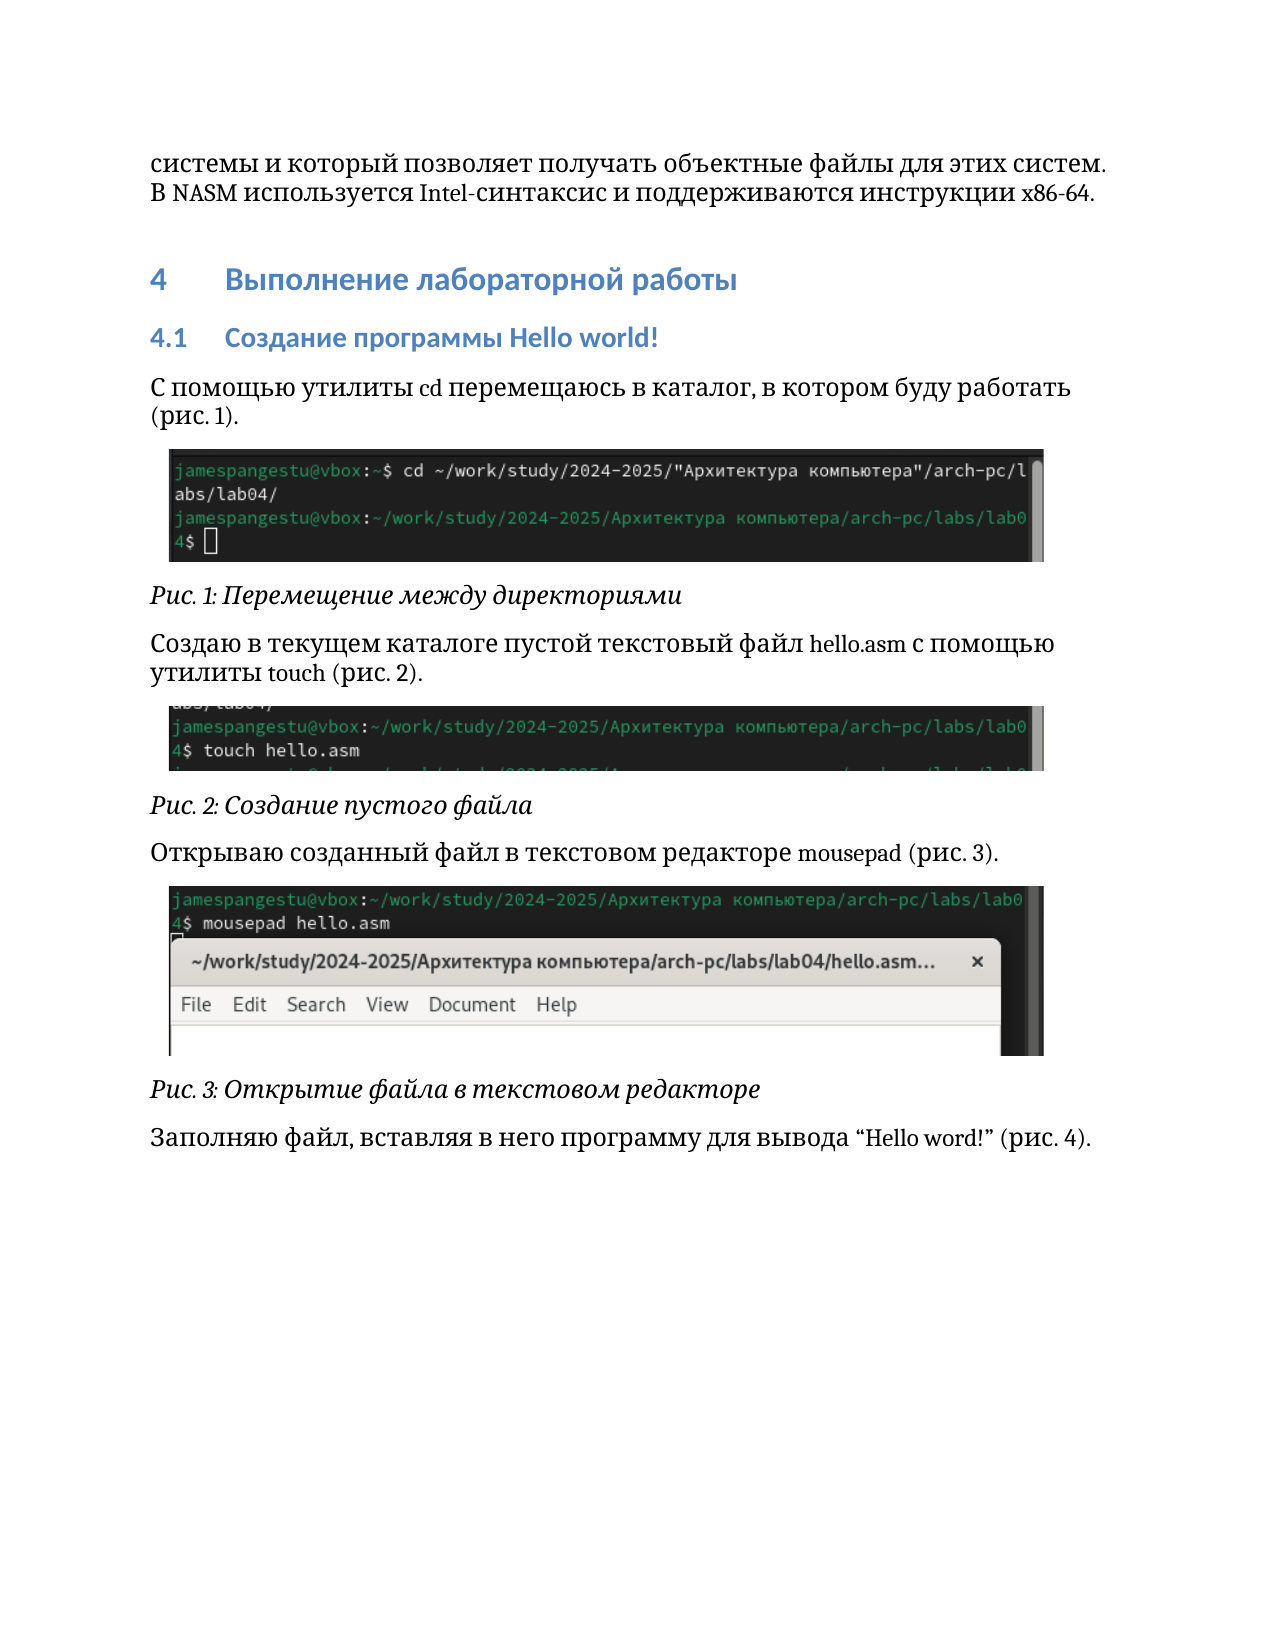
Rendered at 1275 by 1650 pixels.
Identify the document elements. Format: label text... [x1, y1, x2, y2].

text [150, 150, 1125, 207]
subtitle 4.1 Создание программы Hello world! [150, 319, 1125, 355]
text Рис. 3: Открытие файла в текстовом редакторе [150, 1076, 1125, 1105]
text Рис. 2: Создание пустого файла [150, 792, 1125, 821]
picture [168, 886, 1044, 1056]
subtitle 4 Выполнение лабораторной работы [150, 257, 1125, 298]
text Создаю в текущем каталоге пустой текстовый файл hello.asm с помощью утилиты touch (рис. 2). [150, 630, 1125, 687]
text Открываю созданный файл в текстовом редакторе mousepad (рис. 3). [150, 839, 1125, 868]
text С помощью утилиты cd перемещаюсь в каталог, в котором буду работать (рис. 1). [150, 373, 1125, 431]
picture [168, 706, 1044, 771]
text Заполняю файл, вставляя в него программу для вывода “Hello word!” (рис. 4). [150, 1124, 1125, 1152]
picture [168, 449, 1044, 562]
text Рис. 1: Перемещение между директориями [150, 582, 1125, 611]
